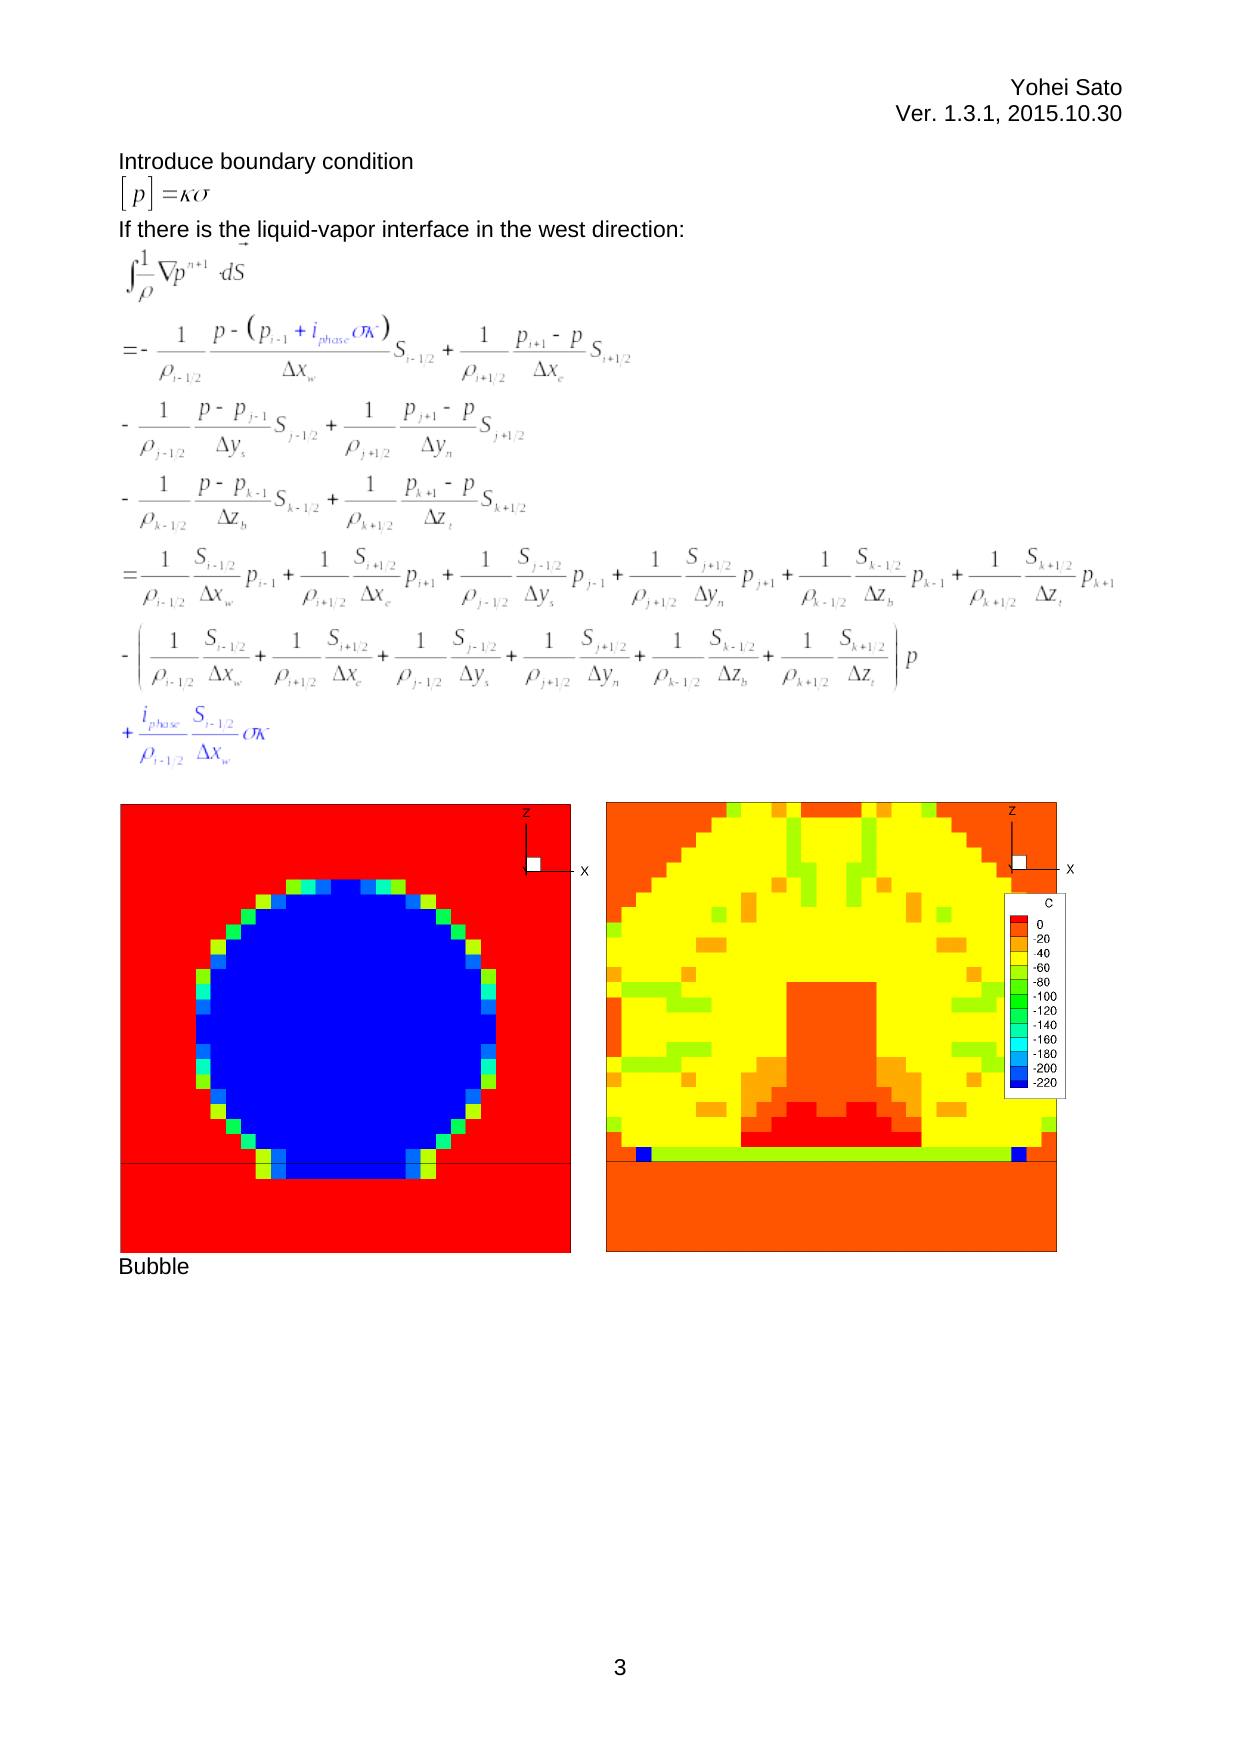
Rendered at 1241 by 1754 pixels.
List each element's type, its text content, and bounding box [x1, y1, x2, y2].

text Introduce boundary condition [118, 148, 1122, 174]
text Bubble [118, 1253, 1122, 1279]
picture [118, 800, 1087, 1253]
text If there is the liquid-vapor interface in the west direction: [118, 216, 1122, 242]
